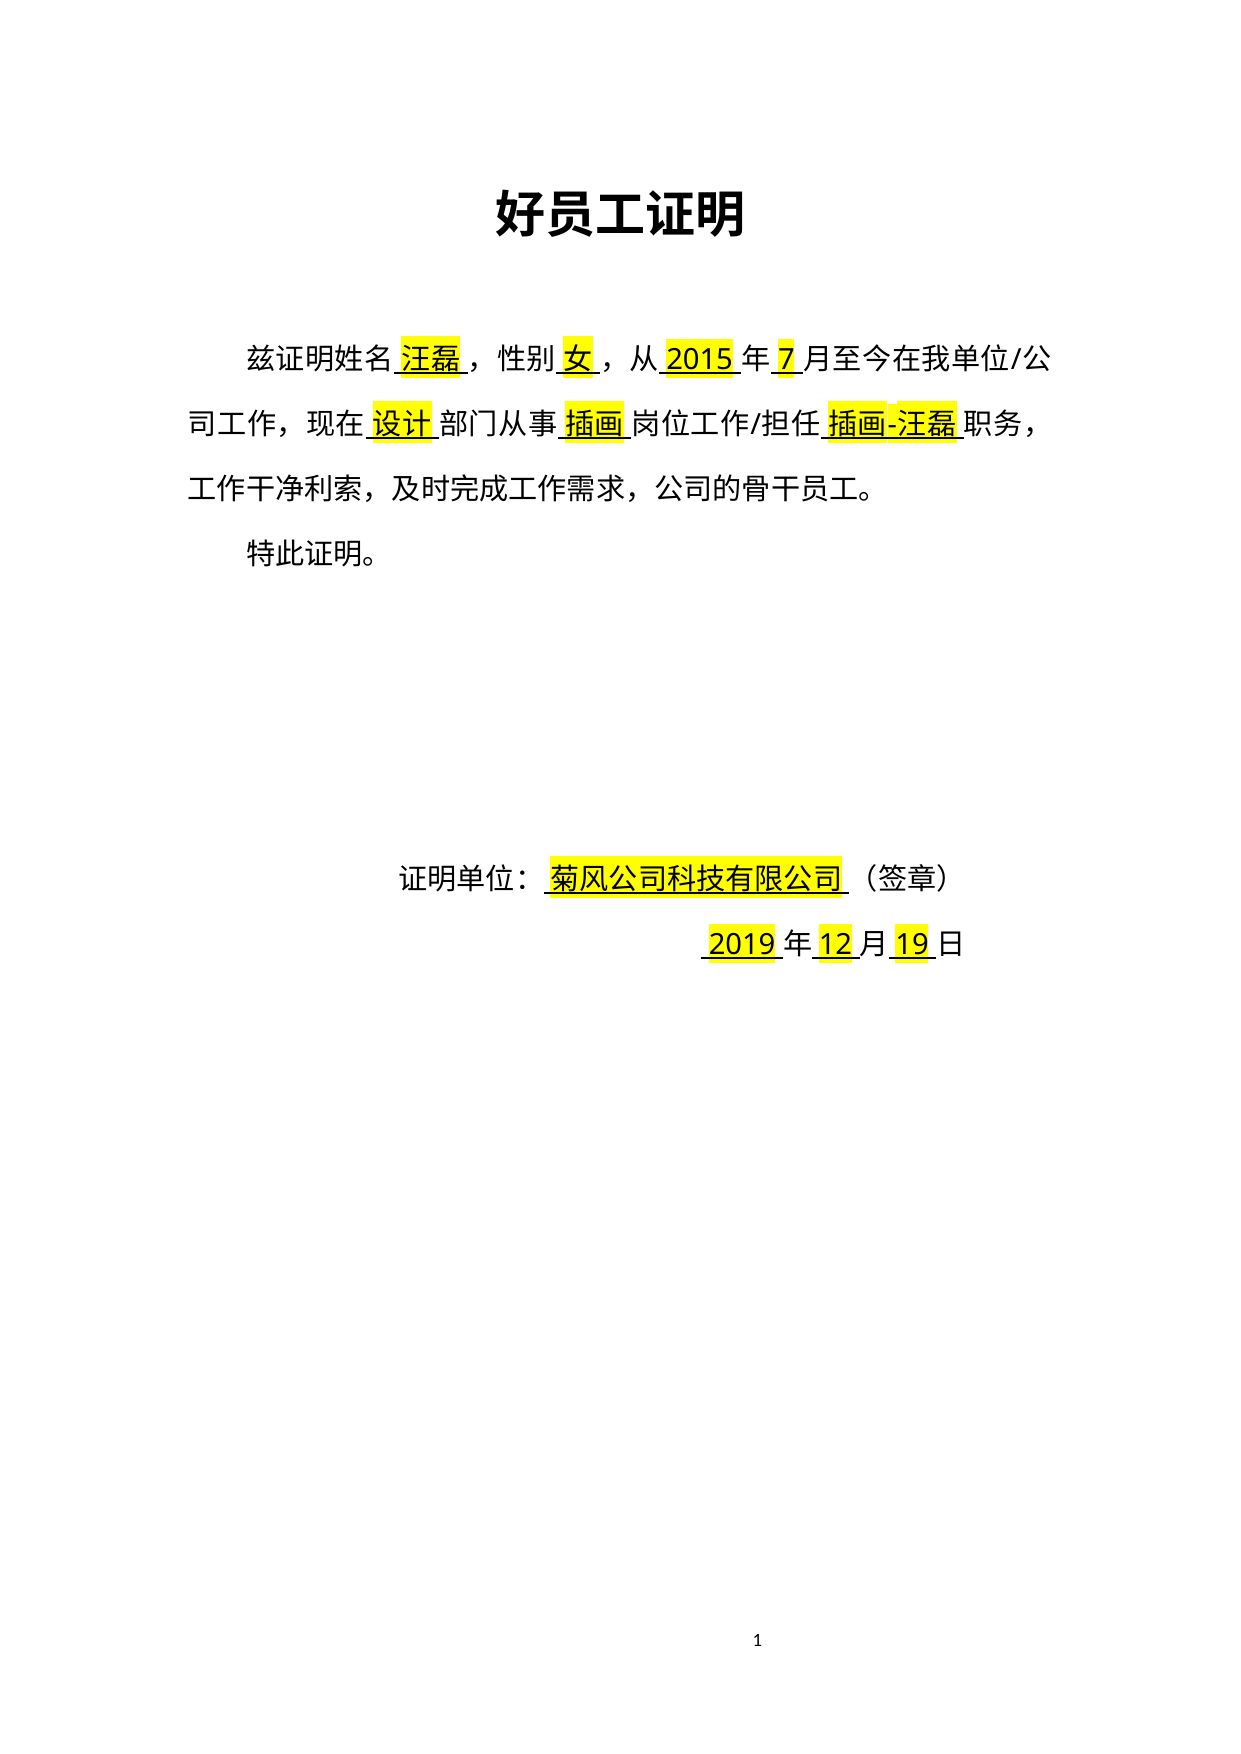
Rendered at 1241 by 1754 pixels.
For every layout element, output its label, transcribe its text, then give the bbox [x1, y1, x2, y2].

text 2019 年 12 月 19 日 [187, 909, 965, 974]
text 兹证明姓名 汪磊 ，性别 女 ，从 2015 年 7 月至今在我单位/公司工作，现在 设计 部门从事 插画 岗位工作/担任 插画-汪磊 职务，工作干净利索，及时完成工作需求，公司的骨干员工。 [187, 324, 1053, 519]
text 证明单位： 菊风公司科技有限公司 （签章） [187, 844, 965, 909]
text 好员工证明 [187, 162, 1053, 259]
text 特此证明。 [187, 519, 1053, 584]
